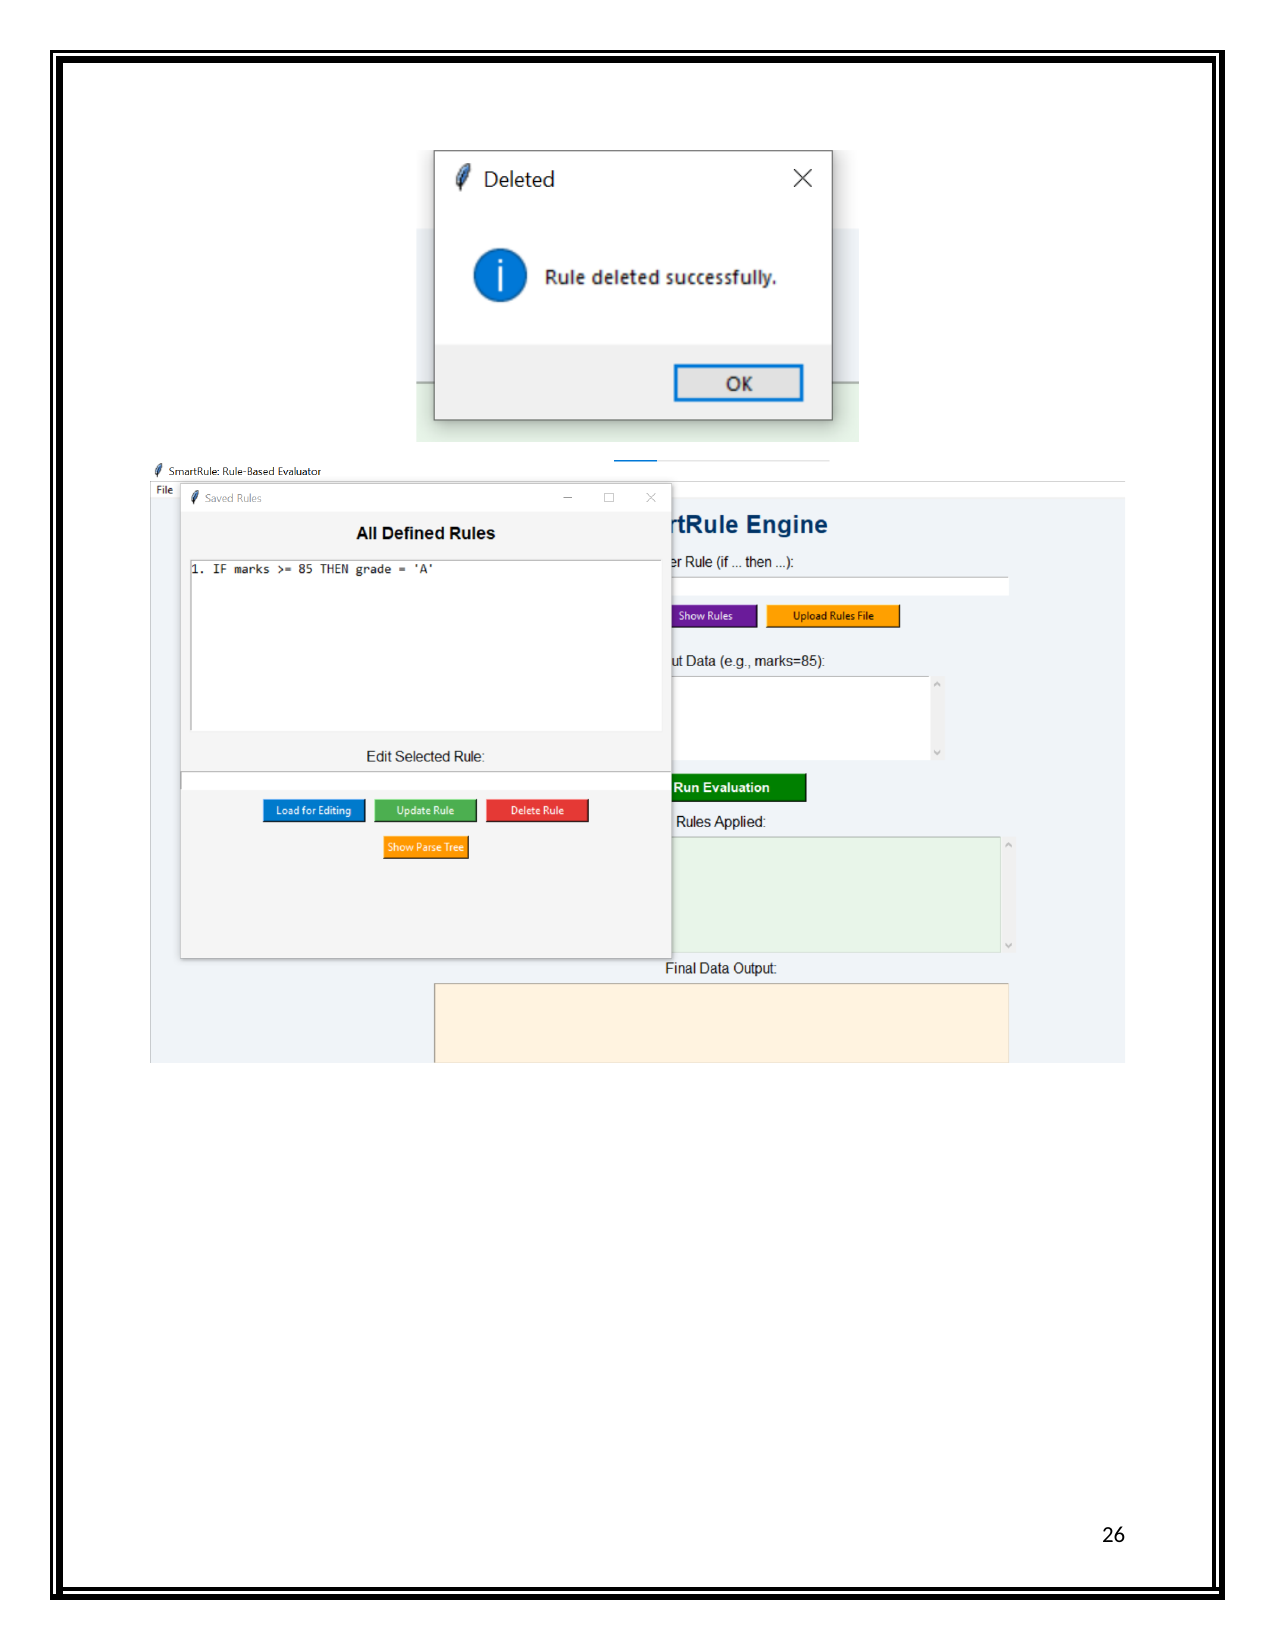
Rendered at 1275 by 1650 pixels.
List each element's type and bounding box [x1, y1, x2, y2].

picture [150, 460, 1125, 1063]
picture [416, 150, 859, 442]
